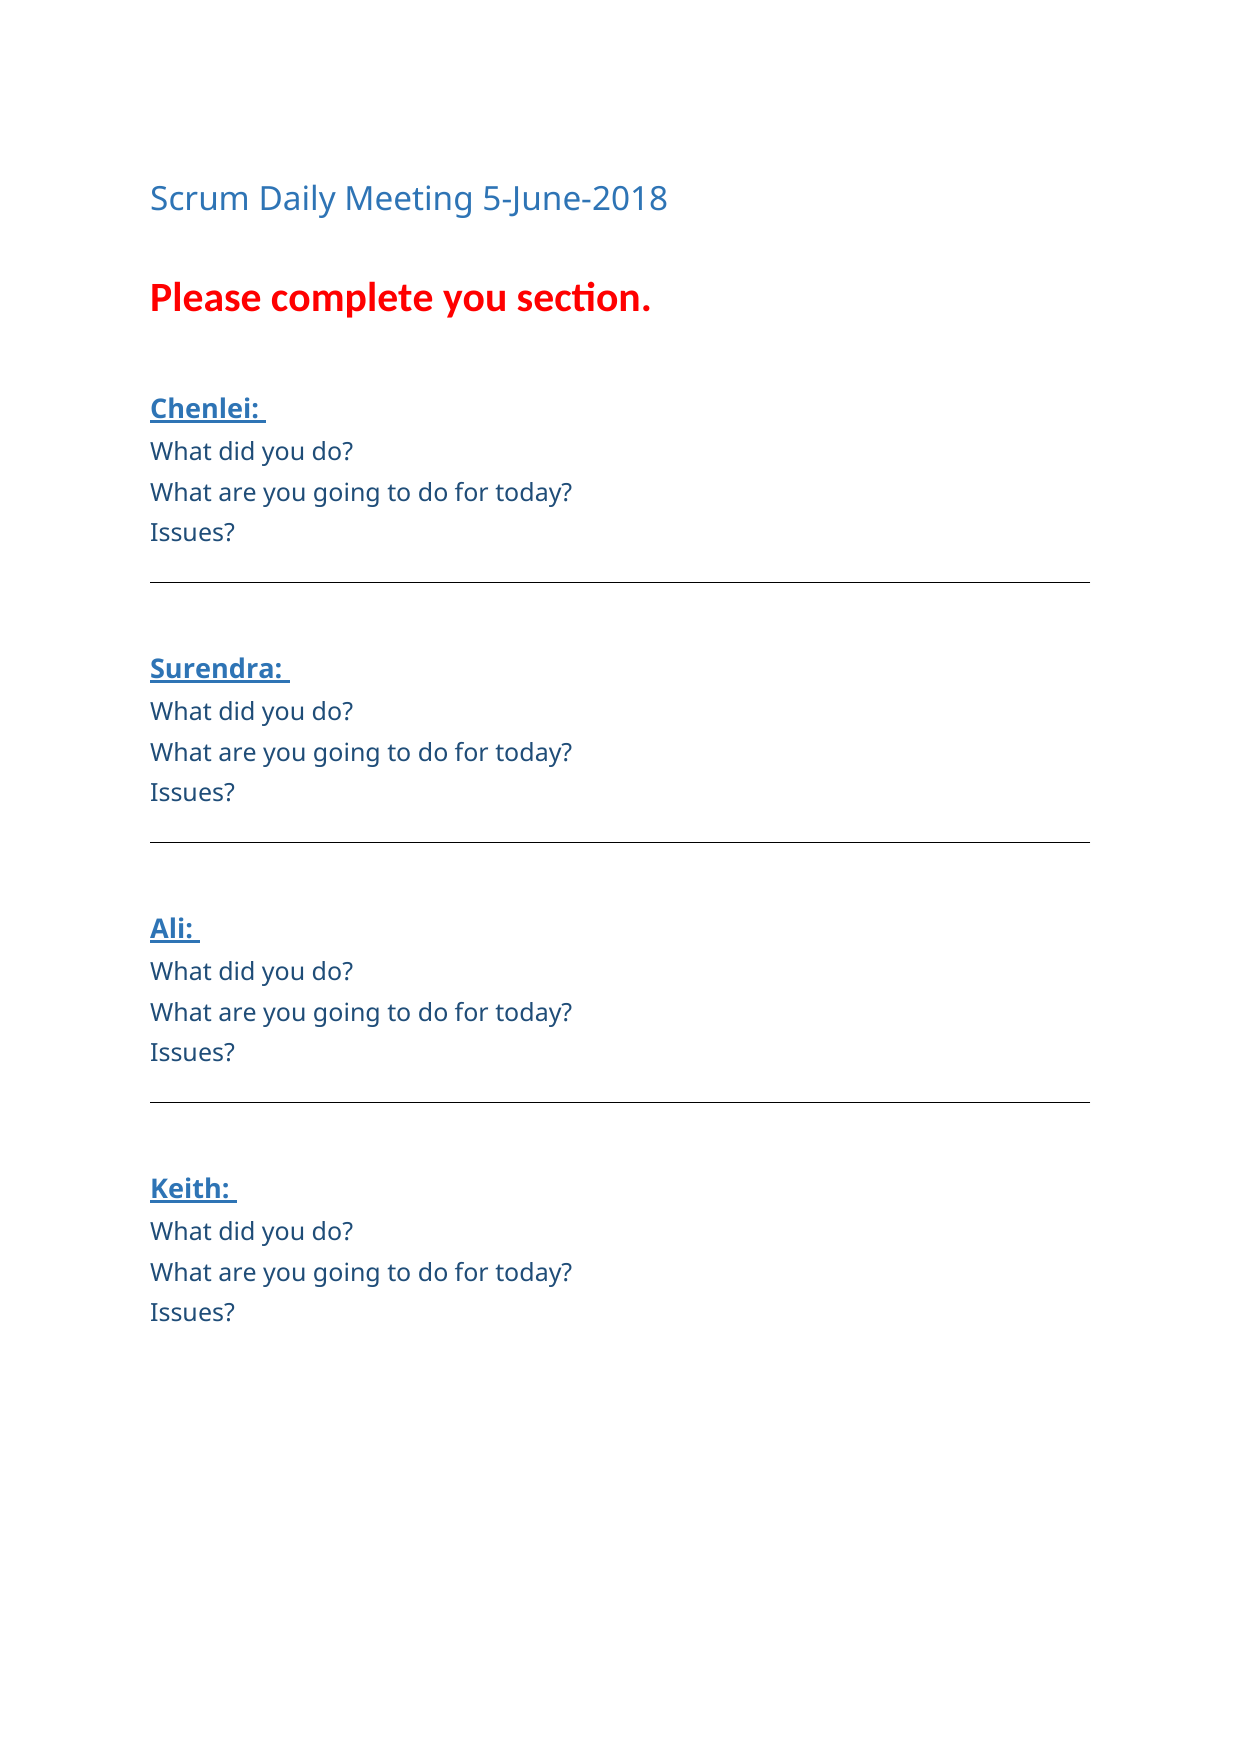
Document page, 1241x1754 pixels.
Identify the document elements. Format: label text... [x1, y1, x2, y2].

subtitle What did you do? [150, 693, 1090, 727]
subtitle What are you going to do for today? [150, 994, 1090, 1028]
subtitle Ali: [150, 909, 1090, 946]
subtitle What did you do? [150, 1213, 1090, 1247]
subtitle Scrum Daily Meeting 5-June-2018 [150, 175, 1090, 220]
subtitle Chenlei: [150, 389, 1090, 426]
subtitle What are you going to do for today? [150, 1254, 1090, 1288]
subtitle Issues? [150, 775, 1090, 809]
subtitle What did you do? [150, 953, 1090, 987]
subtitle What are you going to do for today? [150, 734, 1090, 768]
subtitle Keith: [150, 1169, 1090, 1206]
subtitle What did you do? [150, 433, 1090, 467]
text Please complete you section. [150, 271, 1090, 322]
subtitle What are you going to do for today? [150, 474, 1090, 508]
subtitle Issues? [150, 515, 1090, 549]
subtitle Issues? [150, 1035, 1090, 1069]
subtitle Issues? [150, 1295, 1090, 1329]
subtitle Surendra: [150, 649, 1090, 686]
